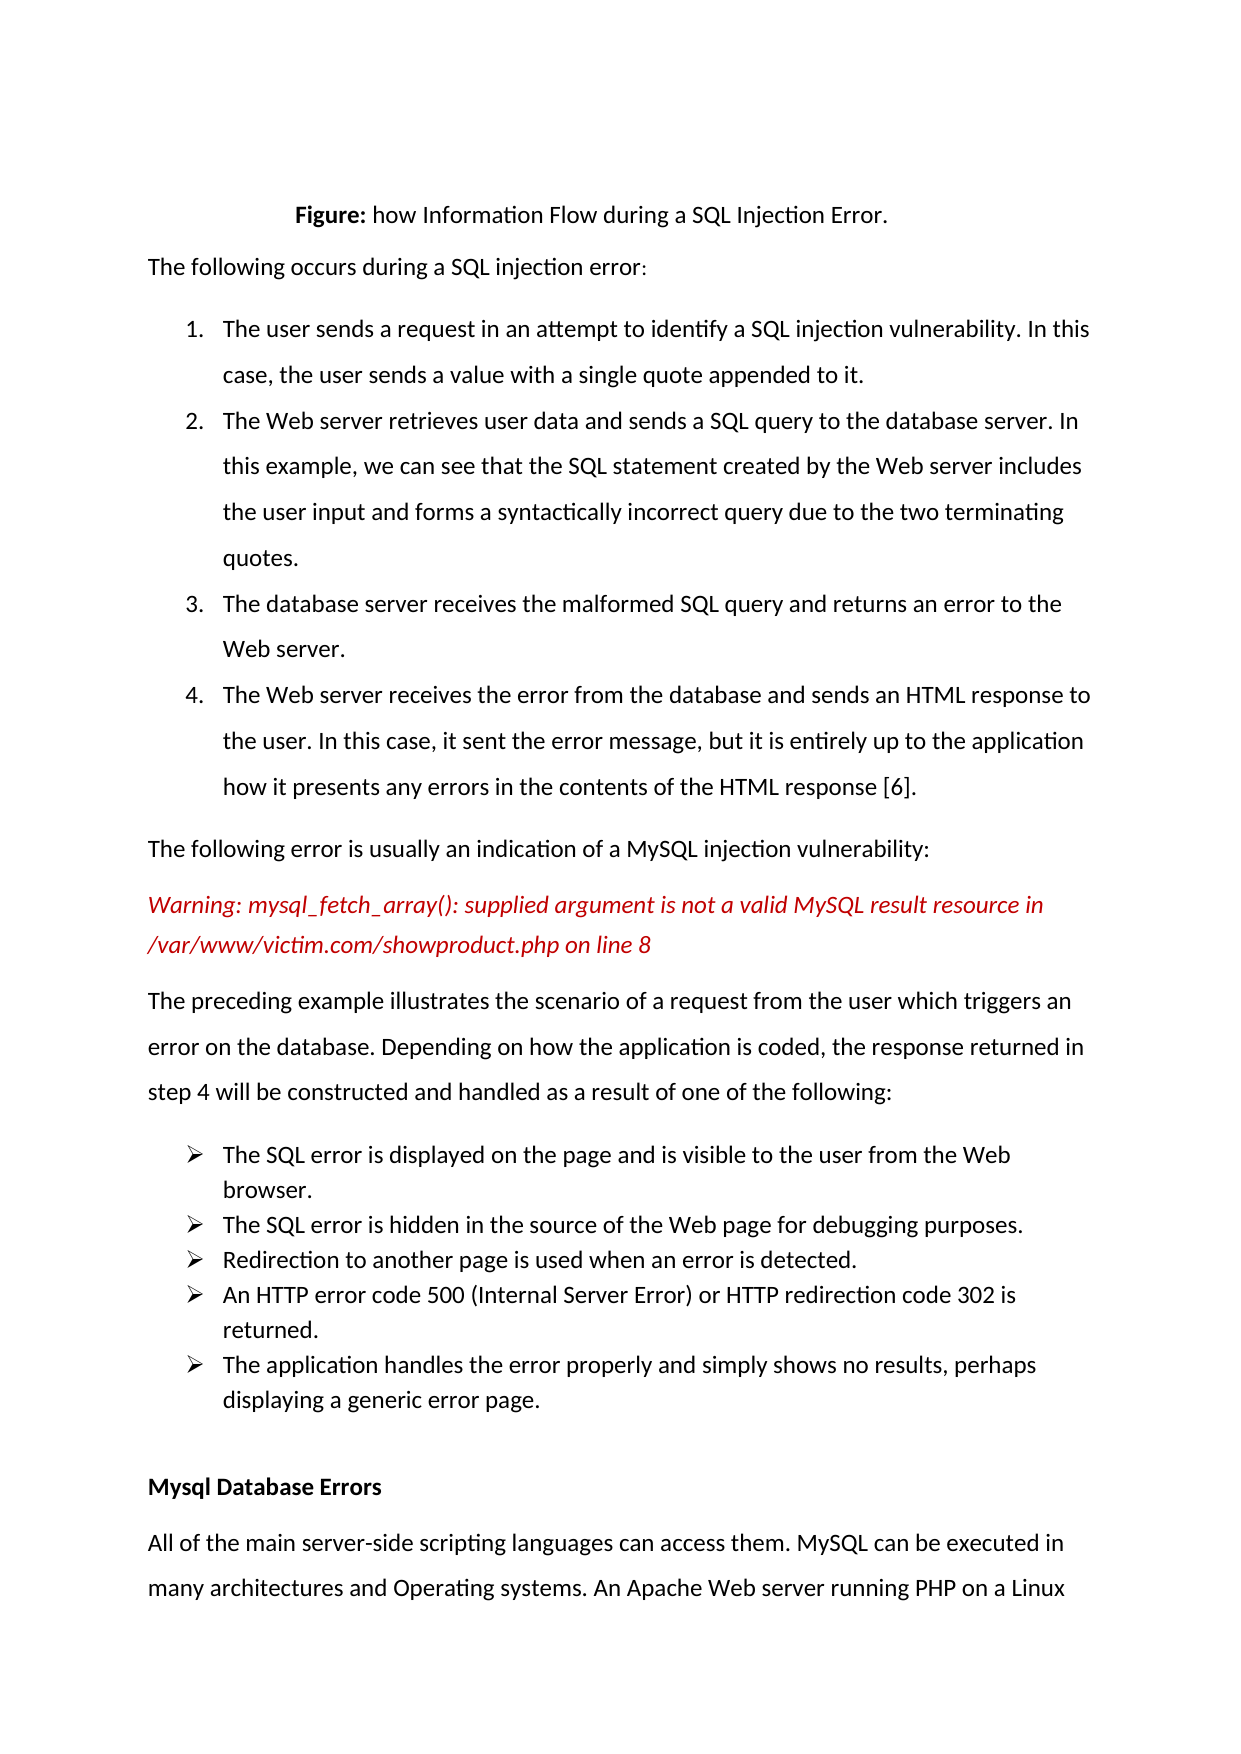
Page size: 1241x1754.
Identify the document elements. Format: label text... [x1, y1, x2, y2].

text Mysql Database Errors [148, 1471, 1093, 1501]
text Warning: mysql_fetch_array(): supplied argument is not a valid MySQL result resource in /var/www/victim.com/showproduct.php on line 8 [148, 889, 1093, 959]
list An HTTP error code 500 (Internal Server Error) or HTTP redirection code 302 is returned. [185, 1279, 1093, 1344]
text The preceding example illustrates the scenario of a request from the user which triggers an error on the database. Depending on how the application is coded, the response returned in step 4 will be constructed and handled as a result of one of the following: [148, 985, 1093, 1107]
list The SQL error is displayed on the page and is visible to the user from the Web browser. [185, 1139, 1093, 1204]
text The following occurs during a SQL injection error: [148, 251, 1093, 281]
list The user sends a request in an attempt to identify a SQL injection vulnerability. In this case, the user sends a value with a single quote appended to it. [185, 313, 1093, 389]
text The following error is usually an indication of a MySQL injection vulnerability: [148, 833, 1093, 863]
list The SQL error is hidden in the source of the Web page for debugging purposes. [185, 1209, 1093, 1239]
text Figure: how Information Flow during a SQL Injection Error. [221, 199, 1093, 230]
list The database server receives the malformed SQL query and returns an error to the Web server. [185, 588, 1093, 664]
list The Web server receives the error from the database and sends an HTML response to the user. In this case, it sent the error message, but it is entirely up to the application how it presents any errors in the contents of the HTML response [6]. [185, 679, 1093, 801]
list The Web server retrieves user data and sends a SQL query to the database server. In this example, we can see that the SQL statement created by the Web server includes the user input and forms a syntactically incorrect query due to the two terminating quotes. [185, 405, 1093, 572]
list Redirection to another page is used when an error is detected. [185, 1244, 1093, 1274]
list The application handles the error properly and simply shows no results, perhaps displaying a generic error page. [185, 1349, 1093, 1414]
